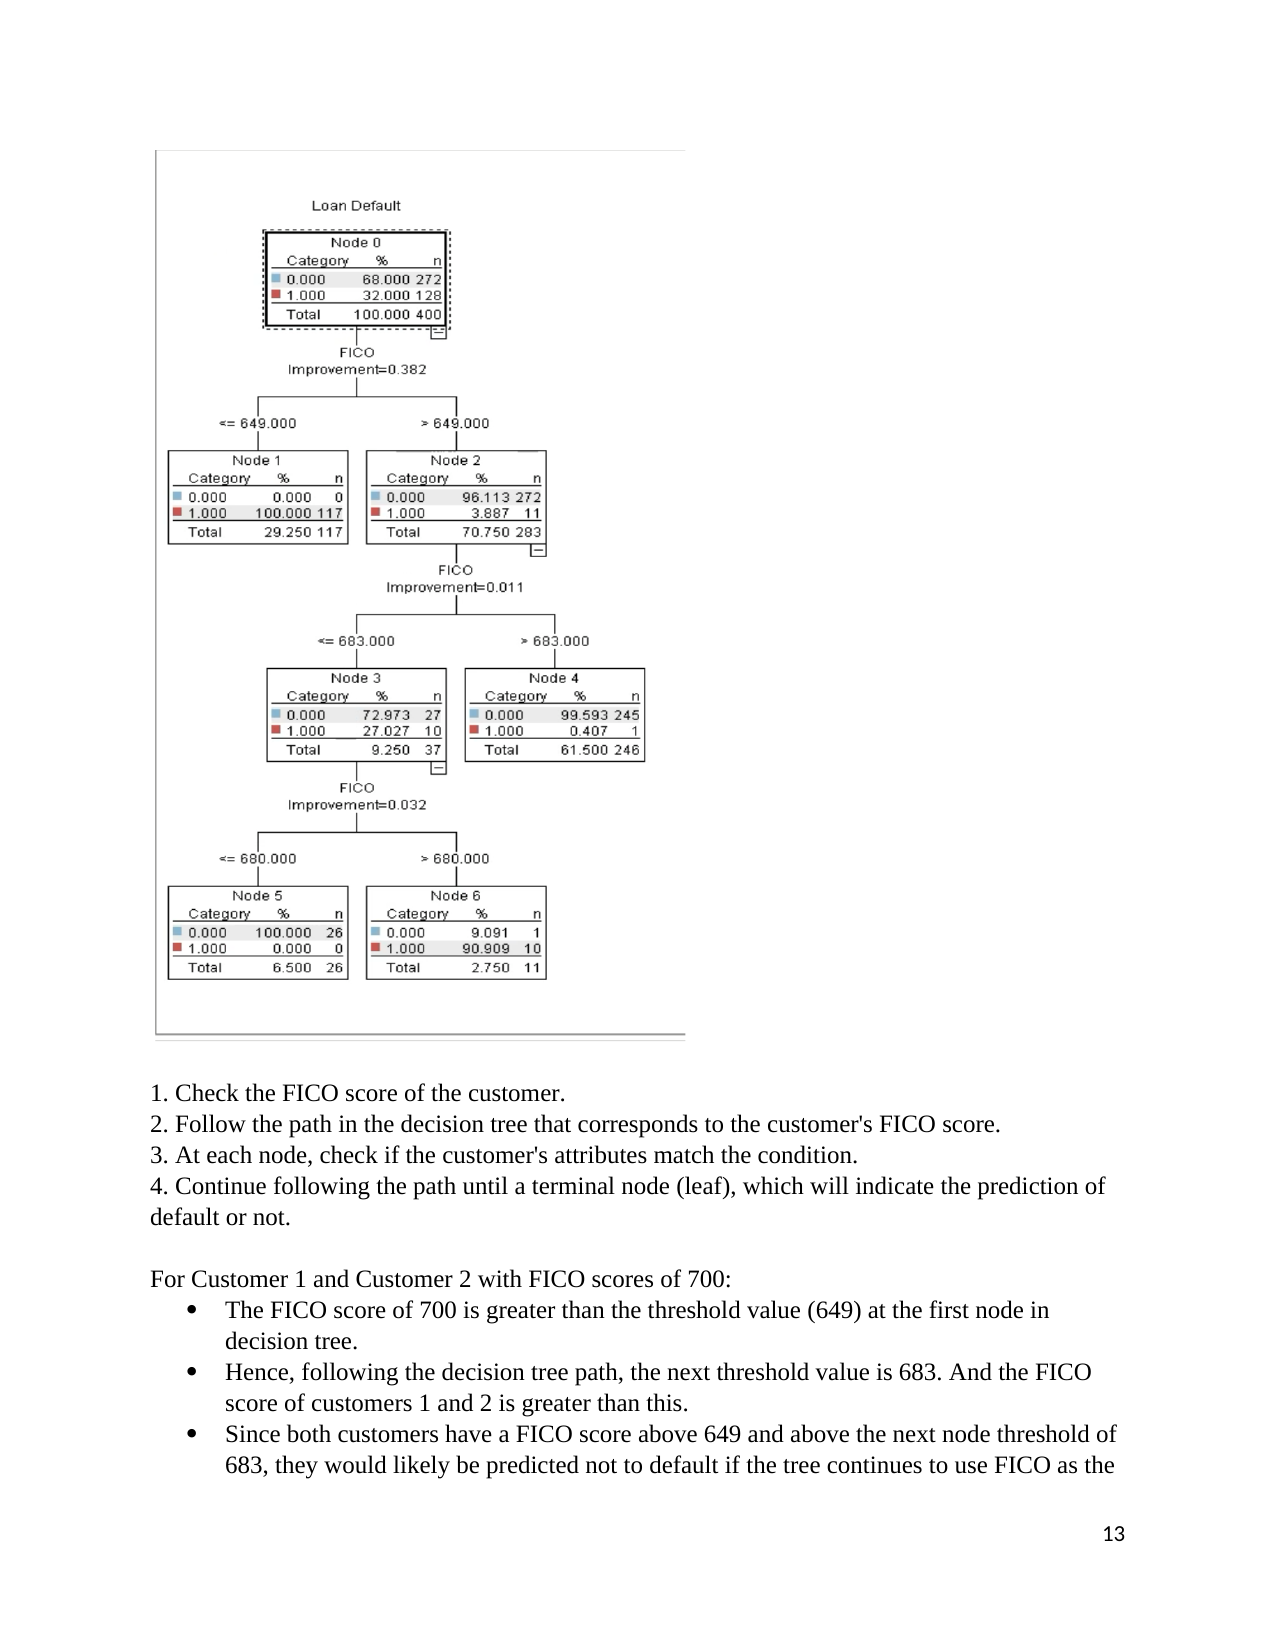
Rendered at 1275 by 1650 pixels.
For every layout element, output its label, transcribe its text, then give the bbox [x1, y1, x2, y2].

text 1. Check the FICO score of the customer. [150, 1078, 1125, 1107]
text For Customer 1 and Customer 2 with FICO scores of 700: [150, 1264, 1125, 1293]
text 4. Continue following the path until a terminal node (leaf), which will indicate the prediction of default or not. [150, 1171, 1125, 1231]
text 3. At each node, check if the customer's attributes match the condition. [150, 1140, 1125, 1169]
list Hence, following the decision tree path, the next threshold value is 683. And the FICO score of customers 1 and 2 is greater than this. [187, 1357, 1125, 1417]
picture [150, 150, 686, 1045]
list The FICO score of 700 is greater than the threshold value (649) at the first node in decision tree. [187, 1295, 1125, 1355]
text 2. Follow the path in the decision tree that corresponds to the customer's FICO score. [150, 1109, 1125, 1138]
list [187, 1419, 1125, 1479]
